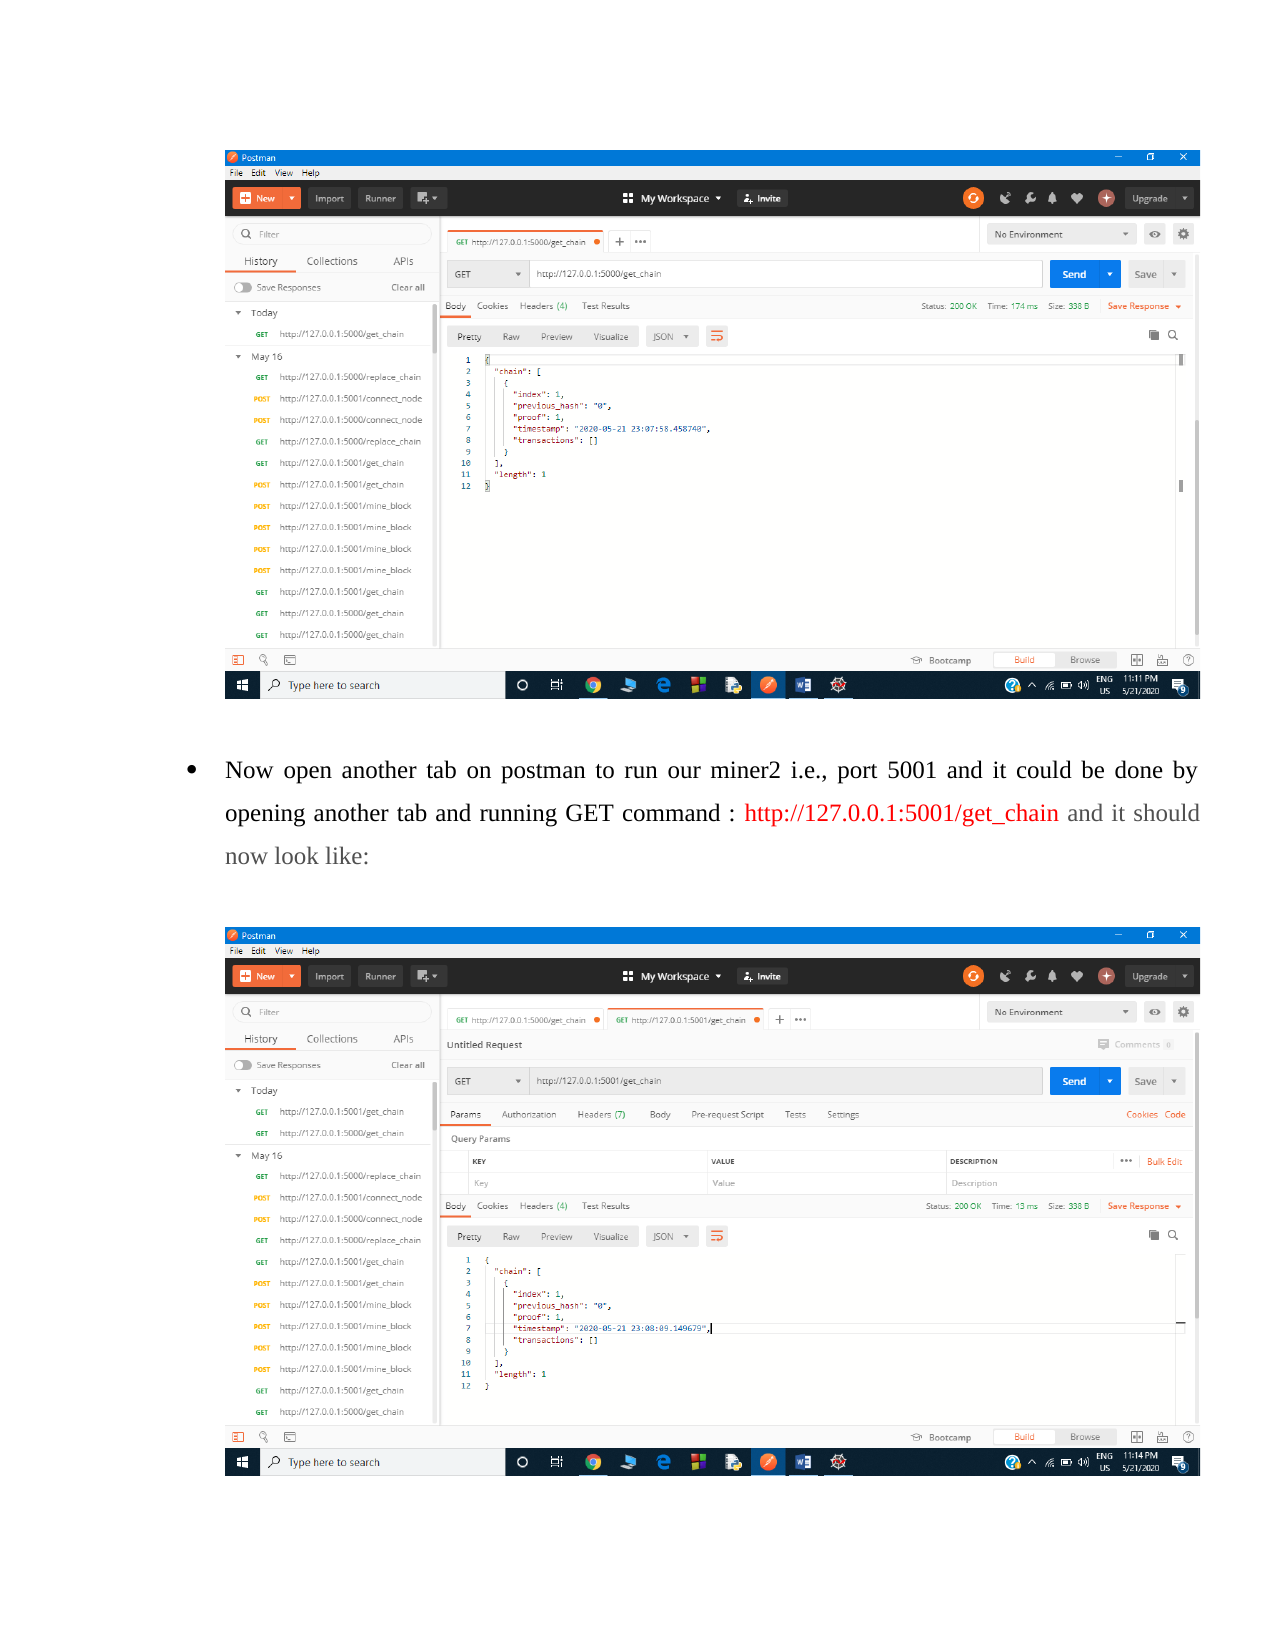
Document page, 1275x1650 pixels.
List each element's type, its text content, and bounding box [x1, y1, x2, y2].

picture [225, 927, 1200, 1476]
list Now open another tab on postman to run our miner2 i.e., port 5001 and it could be done by opening another tab and running GET command : http://127.0.0.1:5001/get_chain and it should now look like: [187, 755, 1200, 870]
picture [225, 150, 1200, 699]
